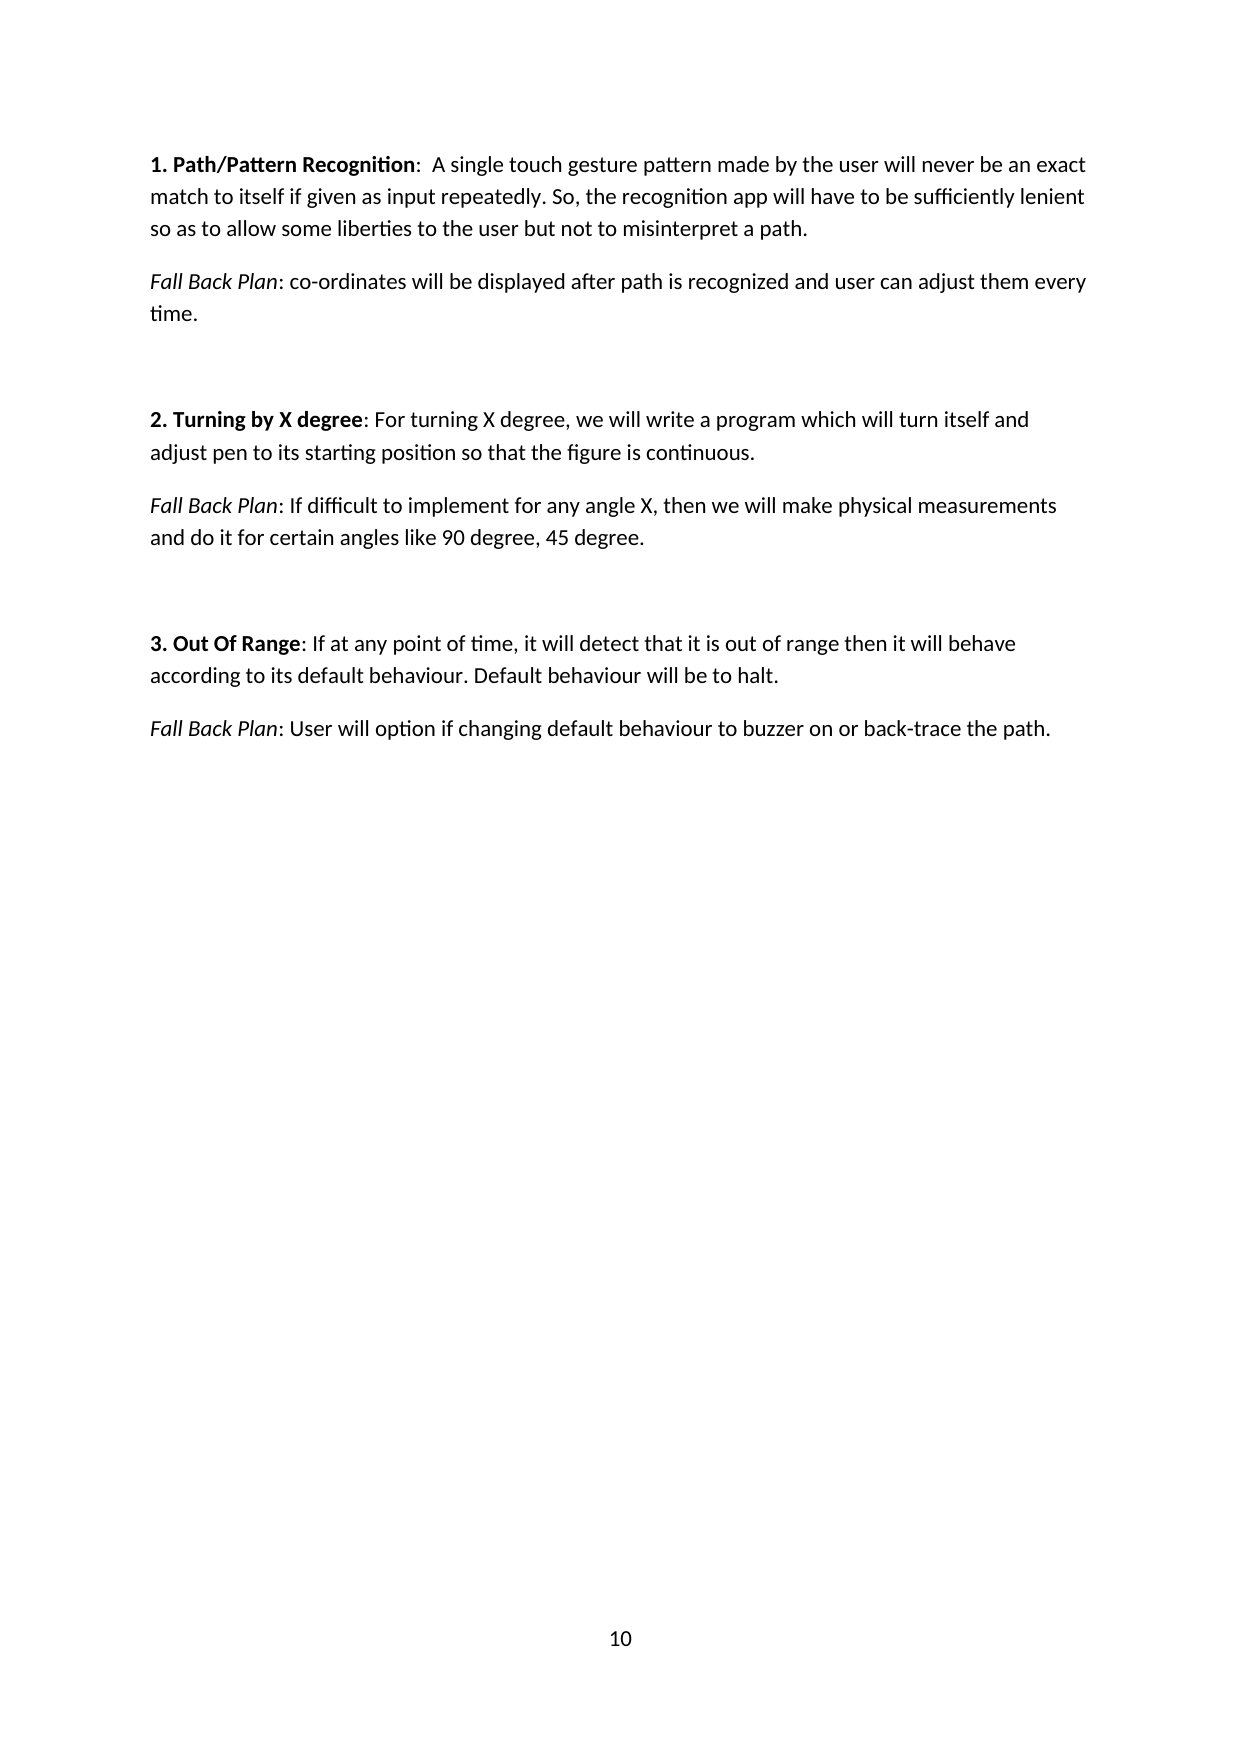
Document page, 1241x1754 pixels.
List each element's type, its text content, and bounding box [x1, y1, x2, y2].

text 1. Path/Pattern Recognition: A single touch gesture pattern made by the user will never be an exact match to itself if given as input repeatedly. So, the recognition app will have to be sufficiently lenient so as to allow some liberties to the user but not to misinterpret a path. [150, 150, 1090, 242]
text 2. Turning by X degree: For turning X degree, we will write a program which will turn itself and adjust pen to its starting position so that the figure is continuous. [150, 406, 1090, 466]
text Fall Back Plan: User will option if changing default behaviour to buzzer on or back-trace the path. [150, 714, 1090, 742]
text Fall Back Plan: If difficult to implement for any angle X, then we will make physical measurements and do it for certain angles like 90 degree, 45 degree. [150, 491, 1090, 551]
text 3. Out Of Range: If at any point of time, it will detect that it is out of range then it will behave according to its default behaviour. Default behaviour will be to halt. [150, 629, 1090, 689]
text Fall Back Plan: co-ordinates will be displayed after path is recognized and user can adjust them every time. [150, 267, 1090, 328]
